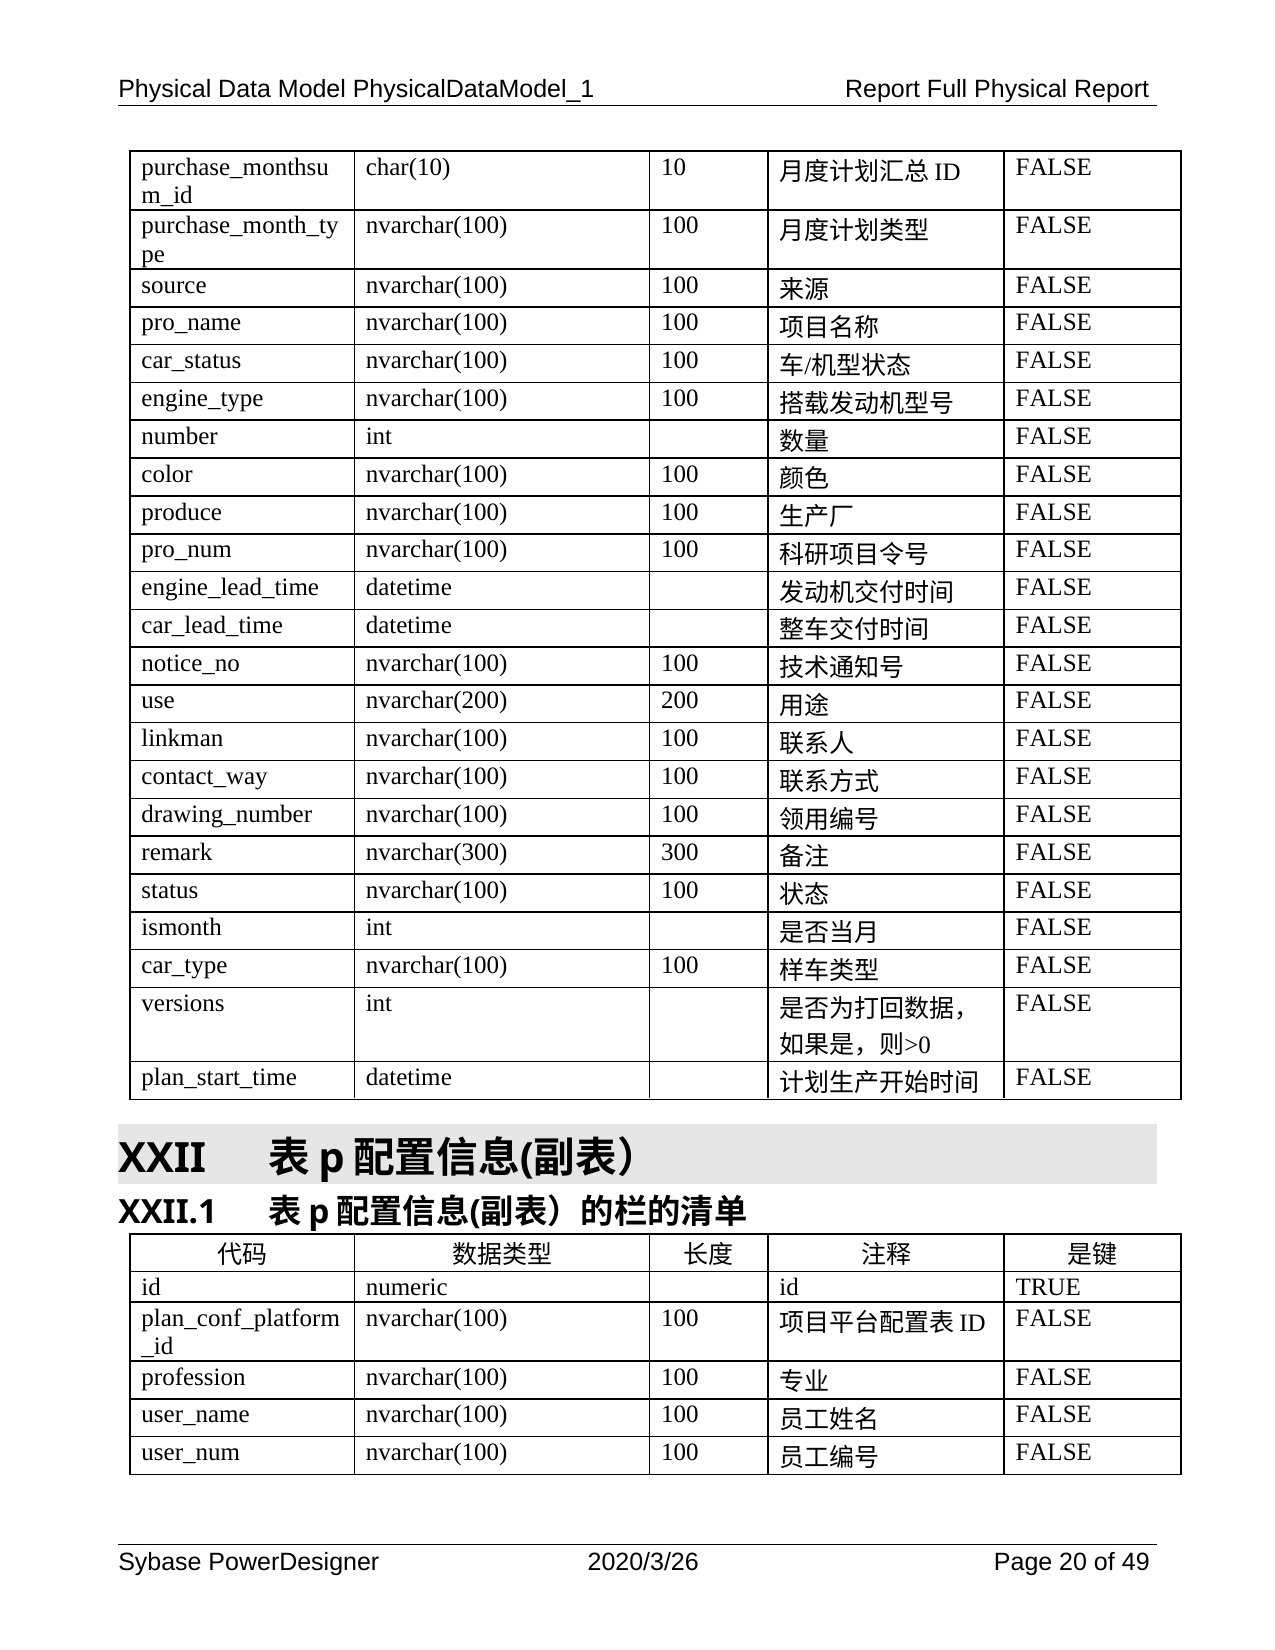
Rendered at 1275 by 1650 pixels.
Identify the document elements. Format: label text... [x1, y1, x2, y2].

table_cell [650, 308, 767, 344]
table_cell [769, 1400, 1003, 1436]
subtitle 表p配置信息(副表） [118, 1124, 1157, 1184]
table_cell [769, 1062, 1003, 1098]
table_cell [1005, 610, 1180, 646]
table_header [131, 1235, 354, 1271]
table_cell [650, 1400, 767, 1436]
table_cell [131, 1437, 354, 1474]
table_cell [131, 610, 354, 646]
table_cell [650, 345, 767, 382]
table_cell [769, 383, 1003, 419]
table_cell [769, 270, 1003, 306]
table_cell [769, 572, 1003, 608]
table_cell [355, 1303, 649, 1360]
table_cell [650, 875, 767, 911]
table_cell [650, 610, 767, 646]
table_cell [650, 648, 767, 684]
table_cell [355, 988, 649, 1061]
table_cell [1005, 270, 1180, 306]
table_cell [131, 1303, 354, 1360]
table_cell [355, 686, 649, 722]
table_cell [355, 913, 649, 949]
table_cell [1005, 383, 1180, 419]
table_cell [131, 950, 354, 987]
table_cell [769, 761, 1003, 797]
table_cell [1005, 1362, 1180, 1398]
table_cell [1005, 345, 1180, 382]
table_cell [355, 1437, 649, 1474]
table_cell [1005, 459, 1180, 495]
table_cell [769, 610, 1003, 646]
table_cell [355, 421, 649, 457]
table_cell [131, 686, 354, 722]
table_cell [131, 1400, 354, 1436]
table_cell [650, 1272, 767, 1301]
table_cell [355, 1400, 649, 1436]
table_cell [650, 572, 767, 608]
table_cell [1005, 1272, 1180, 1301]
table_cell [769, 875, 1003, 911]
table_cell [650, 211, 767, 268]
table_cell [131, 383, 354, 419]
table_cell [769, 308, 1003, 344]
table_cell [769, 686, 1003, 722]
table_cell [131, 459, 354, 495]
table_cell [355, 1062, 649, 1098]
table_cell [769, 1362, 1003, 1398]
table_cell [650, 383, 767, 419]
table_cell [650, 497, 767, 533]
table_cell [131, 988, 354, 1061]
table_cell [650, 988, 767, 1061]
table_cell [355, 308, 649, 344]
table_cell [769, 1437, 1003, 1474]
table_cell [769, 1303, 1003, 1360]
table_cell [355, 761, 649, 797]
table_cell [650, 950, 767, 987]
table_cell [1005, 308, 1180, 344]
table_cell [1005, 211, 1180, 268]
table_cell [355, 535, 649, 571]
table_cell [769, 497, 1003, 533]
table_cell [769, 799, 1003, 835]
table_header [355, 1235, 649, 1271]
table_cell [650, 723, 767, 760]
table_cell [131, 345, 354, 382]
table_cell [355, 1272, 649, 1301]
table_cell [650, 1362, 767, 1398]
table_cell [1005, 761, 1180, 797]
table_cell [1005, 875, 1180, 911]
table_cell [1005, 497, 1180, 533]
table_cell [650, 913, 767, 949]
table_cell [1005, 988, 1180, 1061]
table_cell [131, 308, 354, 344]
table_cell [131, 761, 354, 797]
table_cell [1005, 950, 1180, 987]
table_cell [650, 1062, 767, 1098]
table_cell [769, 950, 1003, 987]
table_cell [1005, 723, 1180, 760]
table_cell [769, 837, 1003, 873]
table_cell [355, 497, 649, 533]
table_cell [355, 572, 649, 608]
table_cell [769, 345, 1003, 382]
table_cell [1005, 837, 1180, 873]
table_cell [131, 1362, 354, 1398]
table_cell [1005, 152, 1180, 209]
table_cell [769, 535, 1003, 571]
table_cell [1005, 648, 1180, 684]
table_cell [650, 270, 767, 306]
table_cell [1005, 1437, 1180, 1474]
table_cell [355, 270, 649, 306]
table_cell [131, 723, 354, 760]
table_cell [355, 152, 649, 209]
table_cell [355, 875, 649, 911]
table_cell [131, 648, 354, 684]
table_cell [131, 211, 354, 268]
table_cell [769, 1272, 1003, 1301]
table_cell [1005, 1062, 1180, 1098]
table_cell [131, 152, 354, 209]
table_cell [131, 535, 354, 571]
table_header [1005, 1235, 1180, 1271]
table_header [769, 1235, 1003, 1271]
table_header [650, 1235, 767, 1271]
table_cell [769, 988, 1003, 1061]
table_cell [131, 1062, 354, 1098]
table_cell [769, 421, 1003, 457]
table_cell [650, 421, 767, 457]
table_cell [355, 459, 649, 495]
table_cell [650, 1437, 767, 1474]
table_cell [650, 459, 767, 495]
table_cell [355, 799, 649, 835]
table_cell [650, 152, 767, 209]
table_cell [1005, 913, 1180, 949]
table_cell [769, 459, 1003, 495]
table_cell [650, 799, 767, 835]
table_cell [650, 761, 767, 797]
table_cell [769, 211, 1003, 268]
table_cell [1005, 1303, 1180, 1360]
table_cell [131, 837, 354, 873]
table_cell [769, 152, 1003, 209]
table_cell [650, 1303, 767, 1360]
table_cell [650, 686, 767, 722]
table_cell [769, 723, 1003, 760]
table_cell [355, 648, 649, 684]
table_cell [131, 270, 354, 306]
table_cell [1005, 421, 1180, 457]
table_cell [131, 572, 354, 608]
subtitle 表p配置信息(副表）的栏的清单 [118, 1184, 1157, 1233]
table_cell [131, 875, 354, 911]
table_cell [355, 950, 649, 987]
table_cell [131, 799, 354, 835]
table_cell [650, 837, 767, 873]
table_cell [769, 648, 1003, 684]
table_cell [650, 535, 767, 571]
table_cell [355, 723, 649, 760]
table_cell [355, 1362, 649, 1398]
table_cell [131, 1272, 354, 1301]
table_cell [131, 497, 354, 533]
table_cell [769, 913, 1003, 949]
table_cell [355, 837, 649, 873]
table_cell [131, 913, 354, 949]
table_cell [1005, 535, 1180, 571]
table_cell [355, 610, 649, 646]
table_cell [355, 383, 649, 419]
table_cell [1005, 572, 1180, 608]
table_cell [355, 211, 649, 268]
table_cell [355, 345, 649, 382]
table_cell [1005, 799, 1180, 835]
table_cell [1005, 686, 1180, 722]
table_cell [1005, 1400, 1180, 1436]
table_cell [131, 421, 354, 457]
